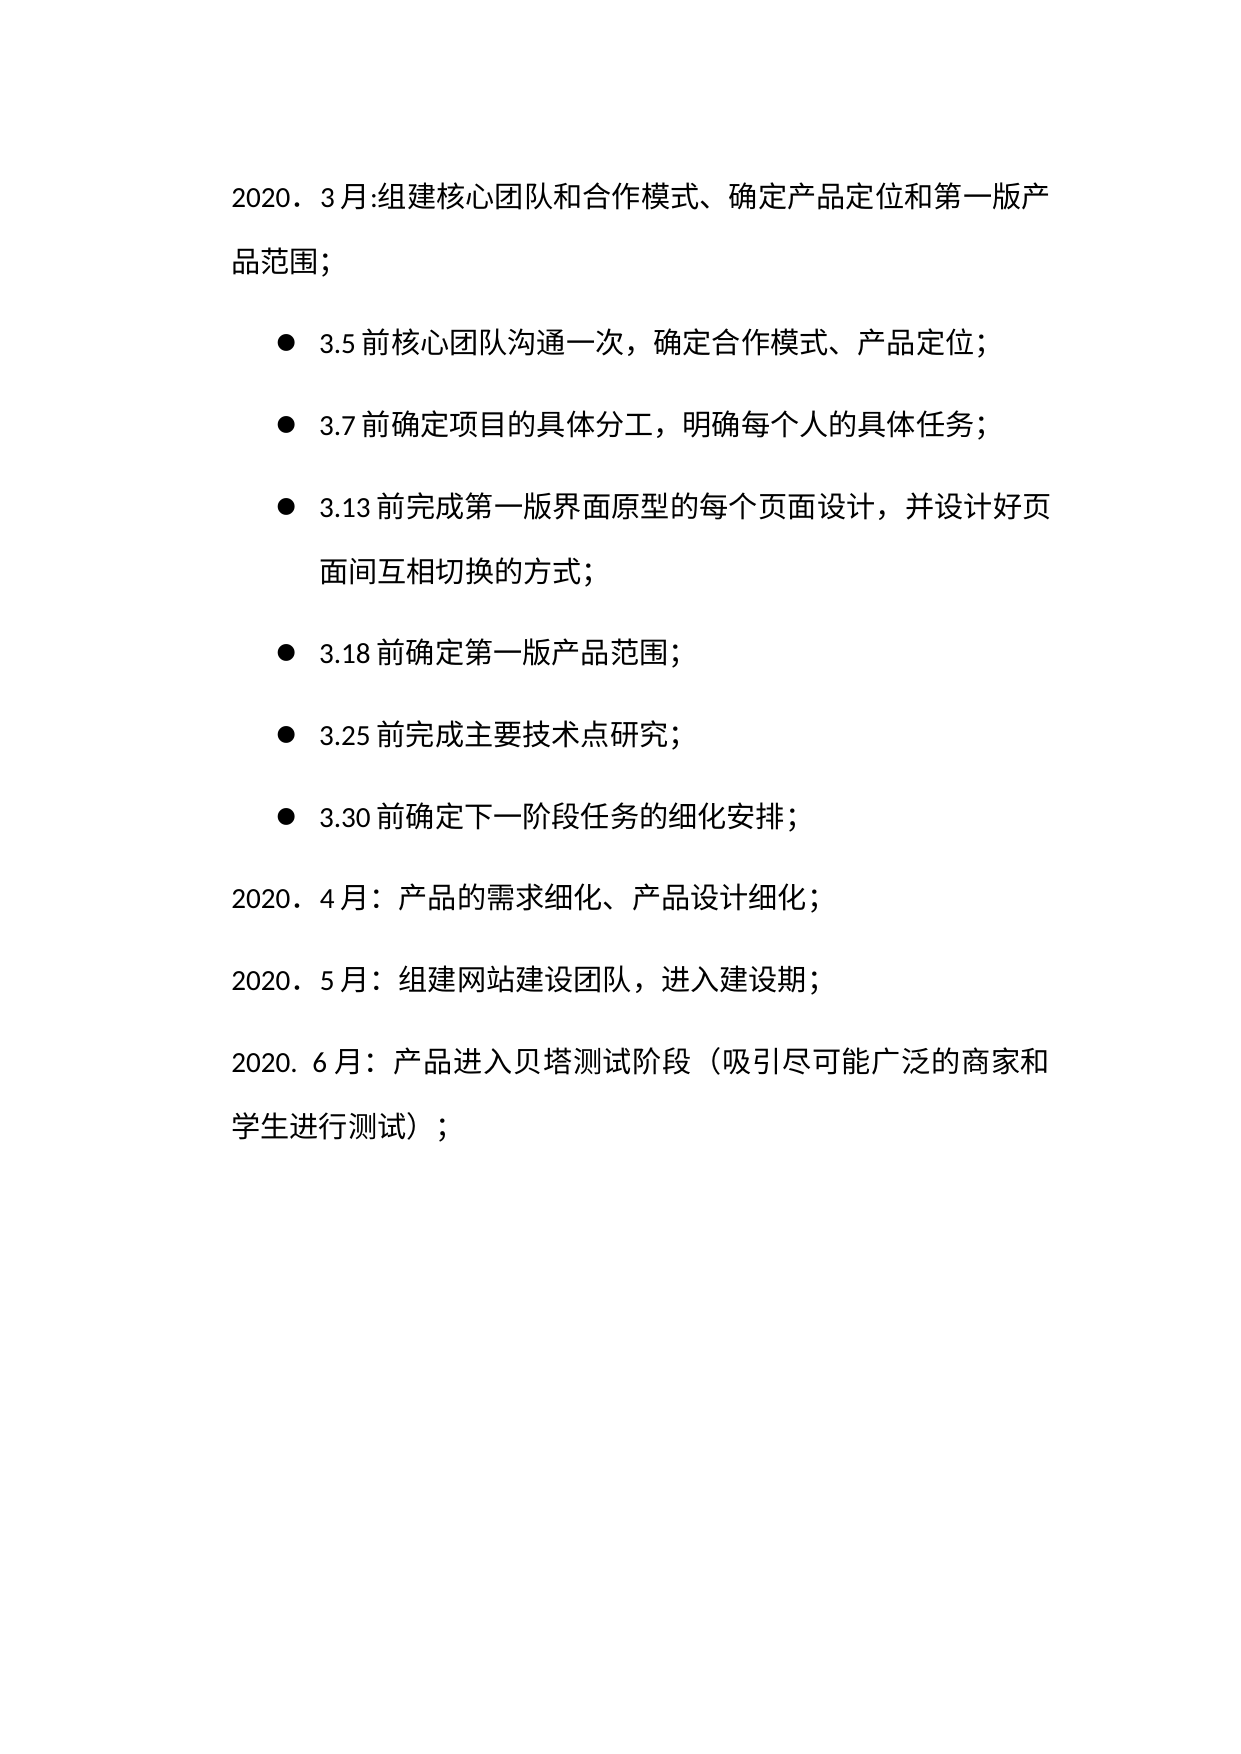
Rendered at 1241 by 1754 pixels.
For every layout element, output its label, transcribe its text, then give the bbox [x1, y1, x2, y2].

list 3.18前确定第一版产品范围； [275, 619, 1053, 684]
list 3.7前确定项目的具体分工，明确每个人的具体任务； [275, 390, 1053, 455]
list 2020．5月：组建网站建设团队，进入建设期； [231, 945, 1053, 1010]
list 3.25前完成主要技术点研究； [275, 700, 1053, 765]
list 2020．4月：产品的需求细化、产品设计细化； [187, 864, 1053, 929]
list 3.30前确定下一阶段任务的细化安排； [275, 782, 1053, 847]
list 2020．3月:组建核心团队和合作模式、确定产品定位和第一版产品范围； [231, 162, 1053, 292]
list 3.5前核心团队沟通一次，确定合作模式、产品定位； [275, 309, 1053, 374]
list 2020. 6月：产品进入贝塔测试阶段（吸引尽可能广泛的商家和学生进行测试）； [231, 1027, 1053, 1157]
list 3.13前完成第一版界面原型的每个页面设计，并设计好页面间互相切换的方式； [275, 472, 1053, 602]
